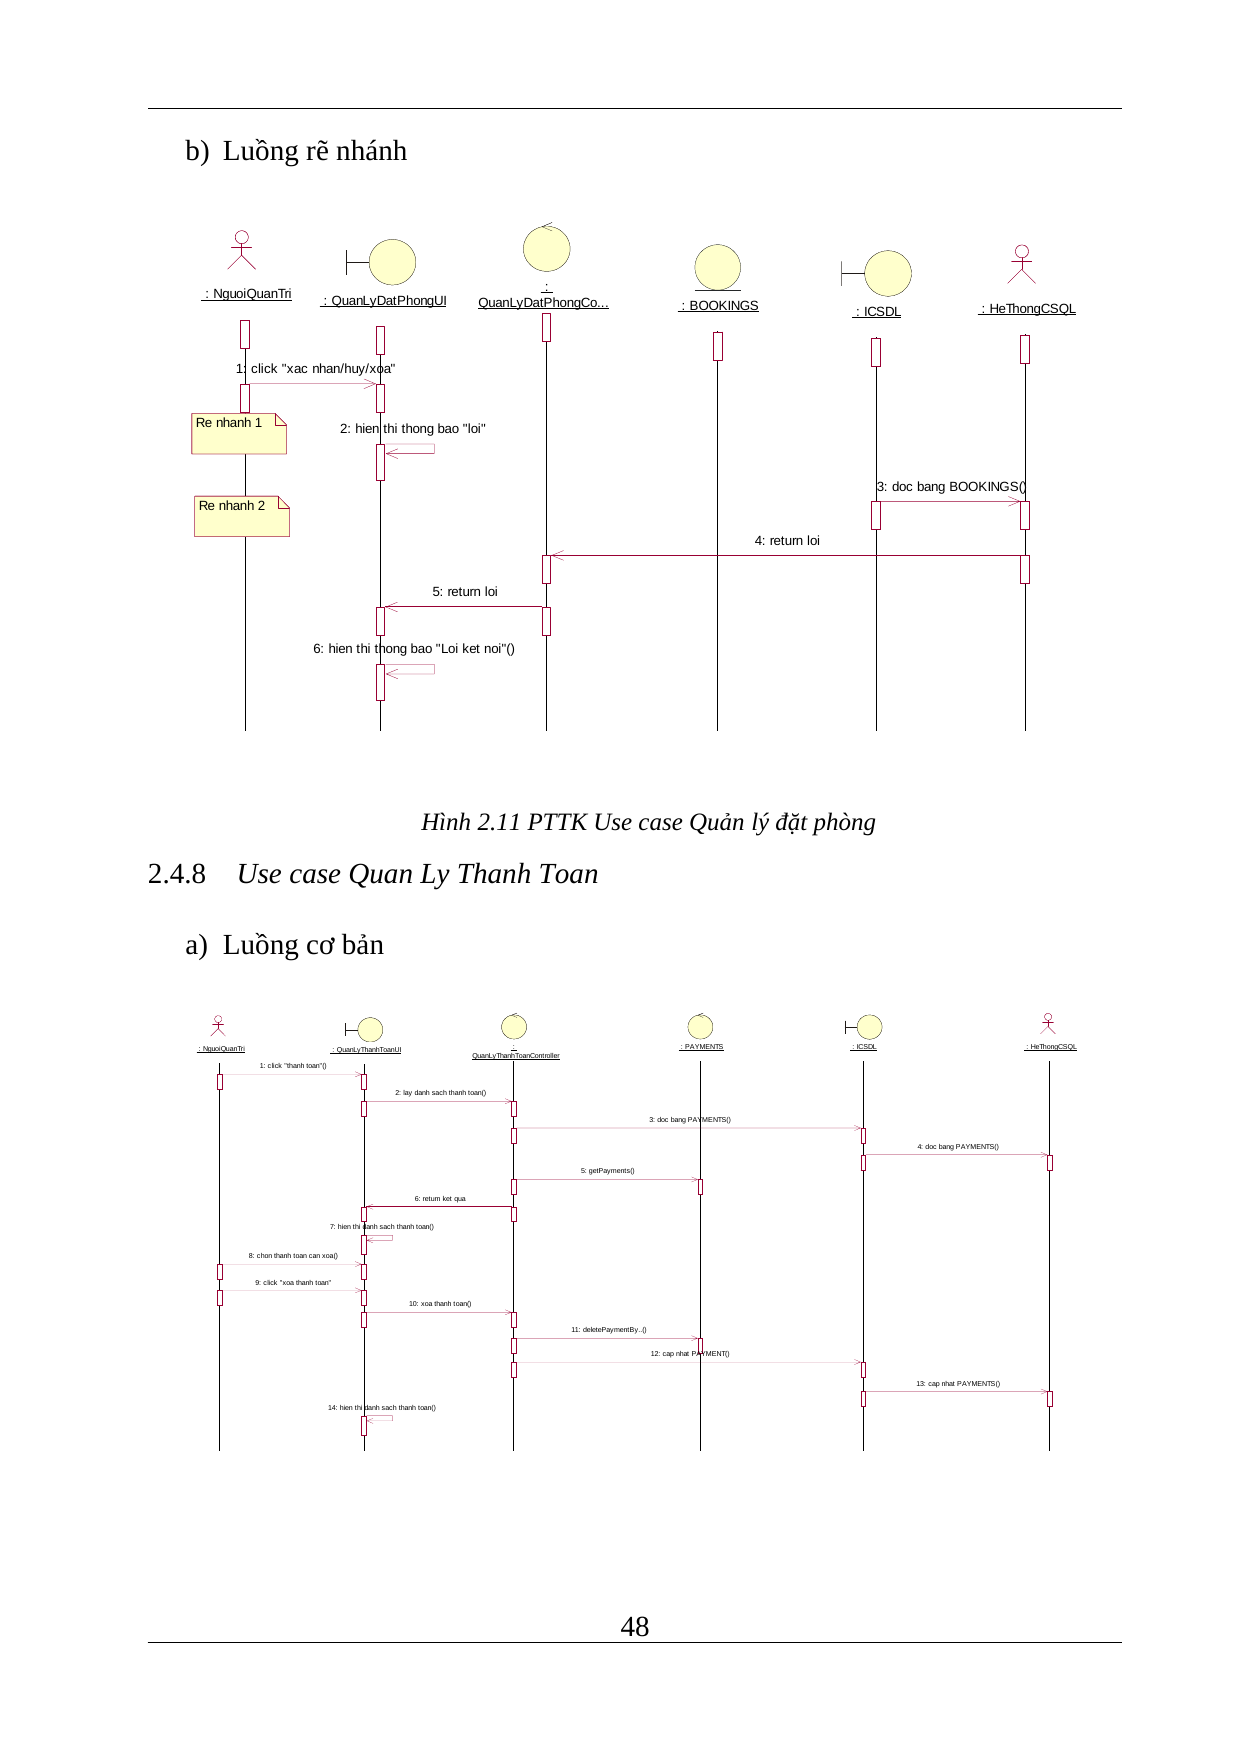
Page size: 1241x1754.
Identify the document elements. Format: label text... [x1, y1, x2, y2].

subtitle Luồng rẽ nhánh [185, 133, 1122, 166]
subtitle Use case Quan Ly Thanh Toan [148, 856, 1122, 890]
subtitle Luồng cơ bản [185, 927, 1122, 961]
